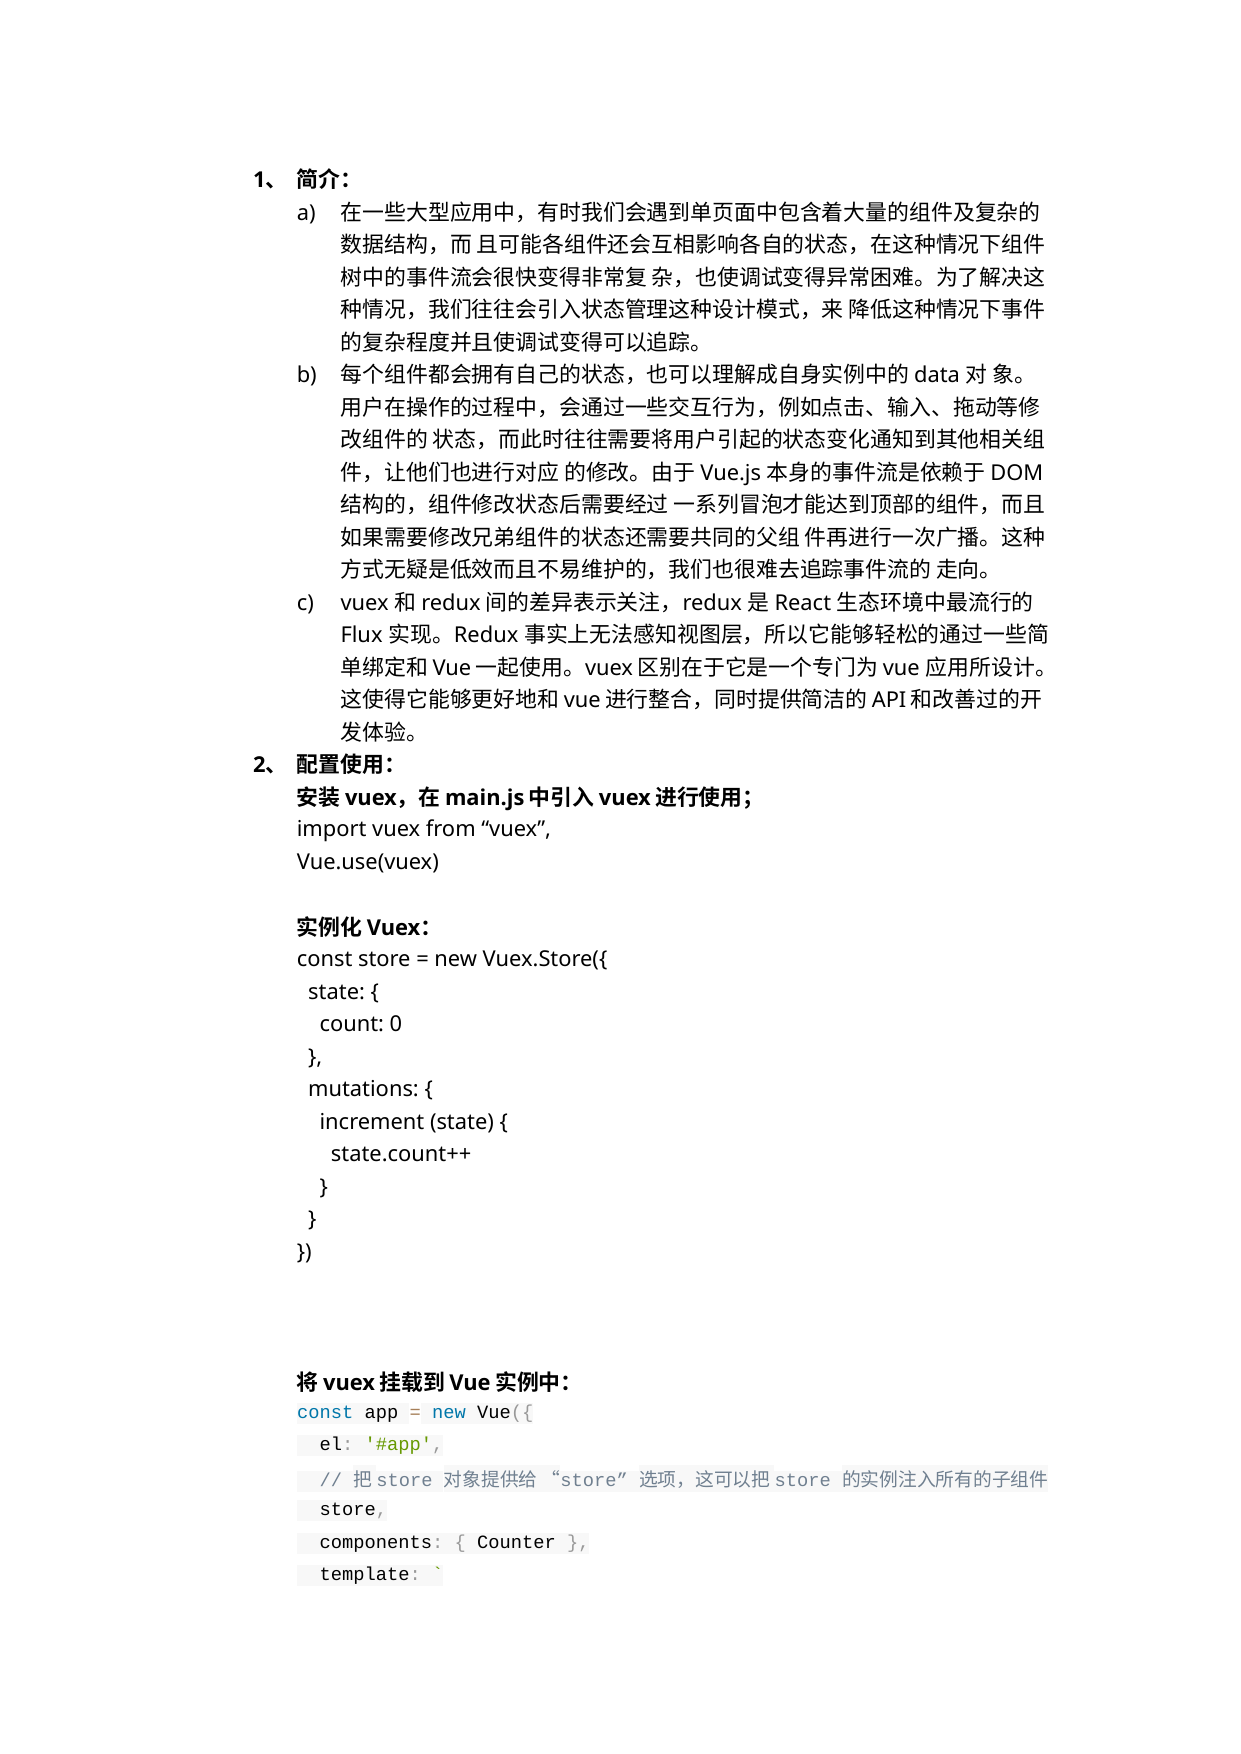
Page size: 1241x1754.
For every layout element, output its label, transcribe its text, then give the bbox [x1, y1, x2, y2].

list 简介： [253, 162, 1053, 194]
text // 把 store 对象提供给 “store” 选项，这可以把 store 的实例注入所有的子组件 [297, 1462, 1053, 1494]
list state.count++ [297, 1137, 1053, 1169]
list state: { [297, 974, 1053, 1007]
text components: { Counter }, [297, 1527, 1053, 1559]
list Vue.use(vuex) [297, 844, 1053, 877]
list const store = new Vuex.Store({ [297, 942, 1053, 974]
text const app = new Vue({ [297, 1397, 1053, 1429]
list 每个组件都会拥有自己的状态，也可以理解成自身实例中的 data 对 象。用户在操作的过程中，会通过一些交互行为，例如点击、输入、拖动等修改组件的 状态，而此时往往需要将用户引起的状态变化通知到其他相关组件，让他们也进行对应 的修改。由于 Vue.js 本身的事件流是依赖于 DOM 结构的，组件修改状态后需要经过 一系列冒泡才能达到顶部的组件，而且如果需要修改兄弟组件的状态还需要共同的父组 件再进行一次广播。这种方式无疑是低效而且不易维护的，我们也很难去追踪事件流的 走向。 [297, 357, 1053, 584]
list 安装vuex，在main.js中引入vuex进行使用； [297, 779, 1053, 812]
list 将vuex挂载到Vue实例中： [297, 1364, 1053, 1397]
list count: 0 [297, 1007, 1053, 1039]
text template: ` [297, 1559, 1053, 1592]
list import vuex from “vuex”, [297, 812, 1053, 844]
list 配置使用： [253, 747, 1053, 779]
list 实例化Vuex： [297, 909, 1053, 942]
list mutations: { [297, 1072, 1053, 1104]
list 在一些大型应用中，有时我们会遇到单页面中包含着大量的组件及复杂的数据结构，而 且可能各组件还会互相影响各自的状态，在这种情况下组件树中的事件流会很快变得非常复 杂，也使调试变得异常困难。为了解决这种情况，我们往往会引入状态管理这种设计模式，来 降低这种情况下事件的复杂程度并且使调试变得可以追踪。 [297, 194, 1053, 357]
list } [297, 1202, 1053, 1234]
text el: '#app', [297, 1429, 1053, 1462]
list }) [297, 1234, 1053, 1267]
list }, [297, 1039, 1053, 1072]
list } [297, 1169, 1053, 1202]
text store, [297, 1494, 1053, 1527]
list increment (state) { [297, 1104, 1053, 1137]
list vuex 和 redux 间的差异表示关注，redux 是 React 生态环境中最流行的 Flux 实现。Redux 事实上无法感知视图层，所以它能够轻松的通过一些简单绑定和Vue一起使用。vuex区别在于它是一个专门为 vue 应用所设计。这使得它能够更好地和vue进行整合，同时提供简洁的API和改善过的开发体验。 [297, 584, 1053, 747]
